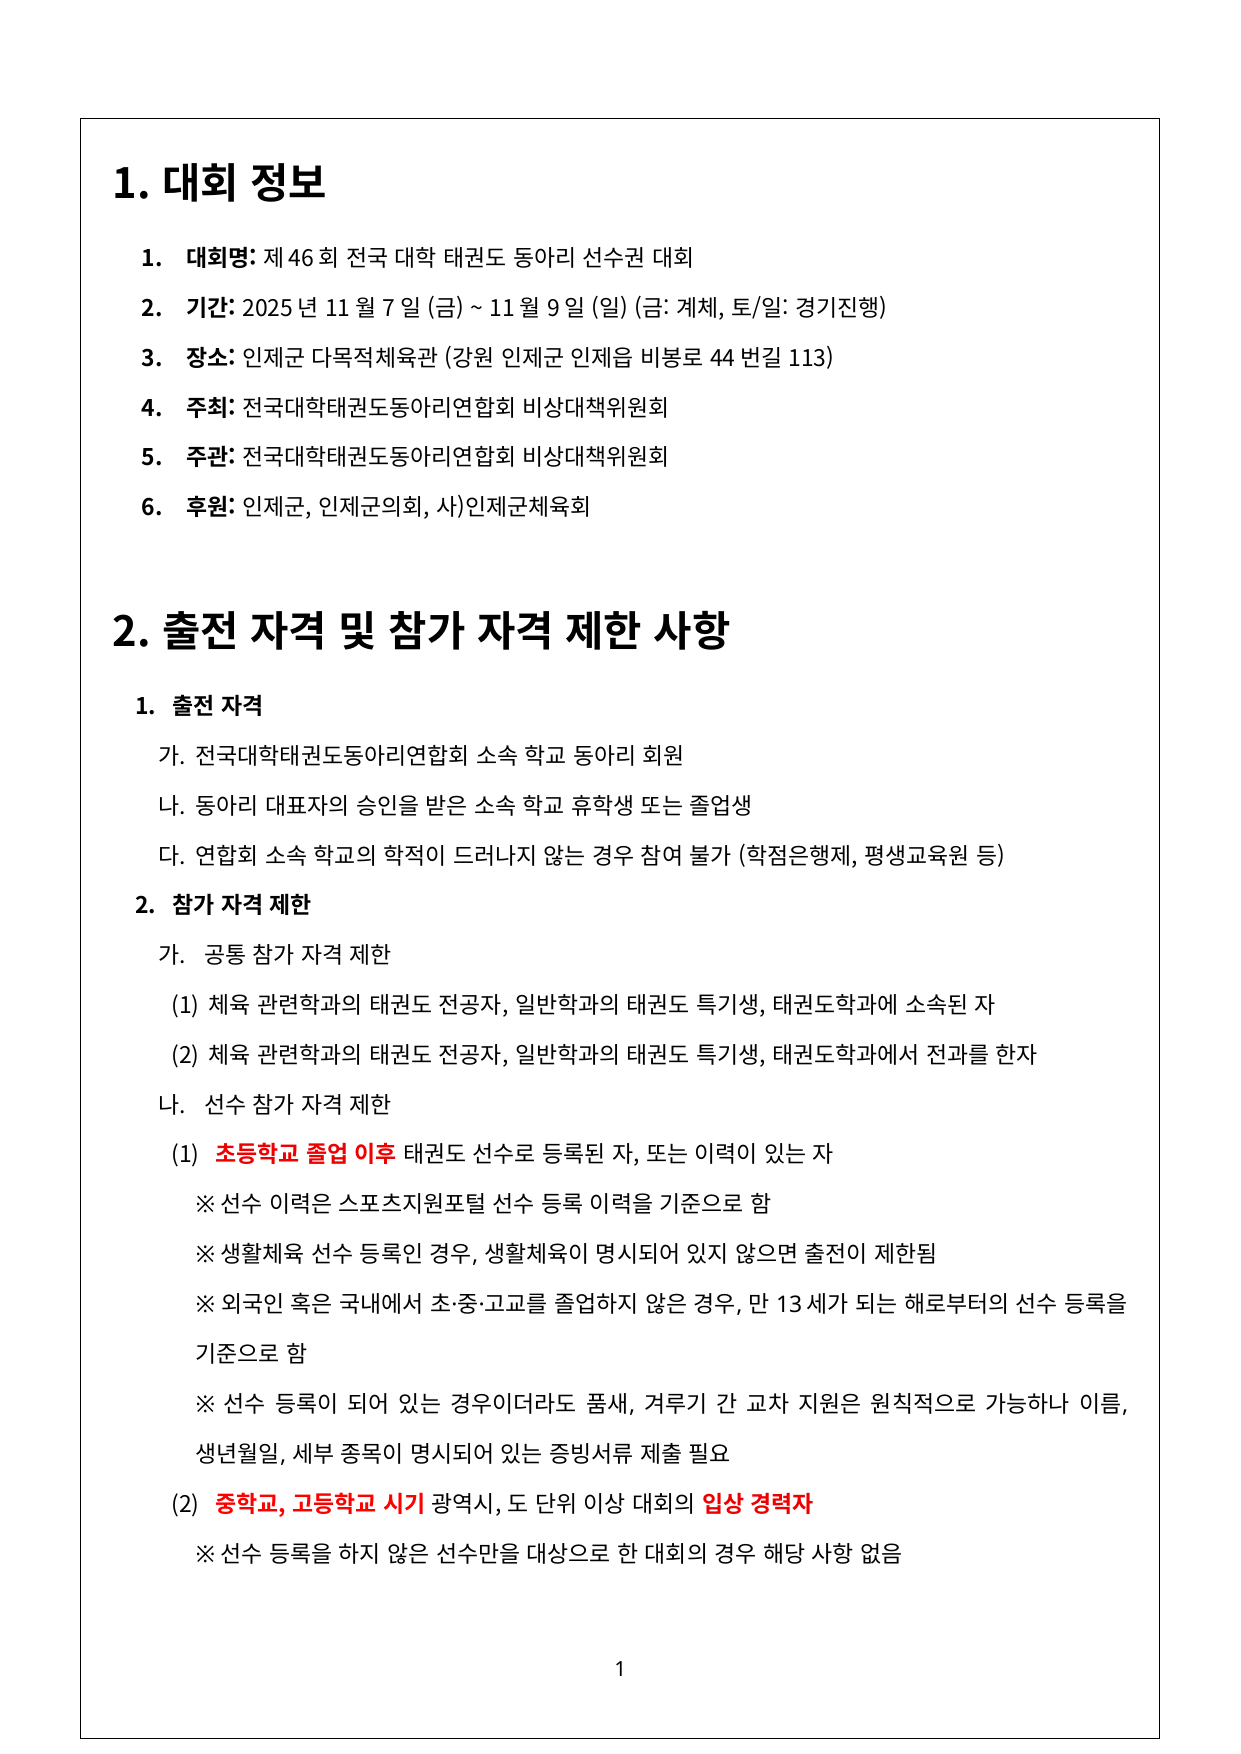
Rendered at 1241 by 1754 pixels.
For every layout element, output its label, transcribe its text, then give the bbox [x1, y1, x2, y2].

list 주최: 전국대학태권도동아리연합회 비상대책위원회 [142, 389, 1128, 423]
list 동아리 대표자의 승인을 받은 소속 학교 휴학생 또는 졸업생 [158, 788, 1128, 821]
list 체육 관련학과의 태권도 전공자, 일반학과의 태권도 특기생, 태권도학과에서 전과를 한자 [171, 1037, 1128, 1070]
list 선수 참가 자격 제한 [158, 1087, 1128, 1120]
list 연합회 소속 학교의 학적이 드러나지 않는 경우 참여 불가 (학점은행제, 평생교육원 등) [158, 838, 1128, 871]
list 후원: 인제군, 인제군의회, 사)인제군체육회 [142, 489, 1128, 522]
list 전국대학태권도동아리연합회 소속 학교 동아리 회원 [158, 738, 1128, 771]
list 중학교, 고등학교 시기 광역시, 도 단위 이상 대회의 입상 경력자 [171, 1486, 1128, 1519]
list 공통 참가 자격 제한 [158, 937, 1128, 970]
text 1. 대회 정보 [112, 150, 1128, 210]
list 초등학교 졸업 이후 태권도 선수로 등록된 자, 또는 이력이 있는 자 [171, 1136, 1128, 1169]
text 2. 출전 자격 및 참가 자격 제한 사항 [112, 598, 1128, 658]
list 주관: 전국대학태권도동아리연합회 비상대책위원회 [142, 439, 1128, 472]
list ※ 선수 등록을 하지 않은 선수만을 대상으로 한 대회의 경우 해당 사항 없음 [196, 1536, 1128, 1569]
list ※ 외국인 혹은 국내에서 초·중·고교를 졸업하지 않은 경우, 만 13세가 되는 해로부터의 선수 등록을 기준으로 함 [196, 1286, 1128, 1369]
list ※ 선수 등록이 되어 있는 경우이더라도 품새, 겨루기 간 교차 지원은 원칙적으로 가능하나 이름, 생년월일, 세부 종목이 명시되어 있는 증빙서류 제출 필요 [196, 1386, 1128, 1469]
list 참가 자격 제한 [135, 887, 1128, 921]
list 장소: 인제군 다목적체육관 (강원 인제군 인제읍 비봉로 44번길 113) [142, 340, 1128, 373]
list 기간: 2025년 11월 7일 (금) ~ 11월 9일 (일) (금: 계체, 토/일: 경기진행) [142, 290, 1128, 323]
list ※ 생활체육 선수 등록인 경우, 생활체육이 명시되어 있지 않으면 출전이 제한됨 [196, 1236, 1128, 1269]
list ※ 선수 이력은 스포츠지원포털 선수 등록 이력을 기준으로 함 [196, 1186, 1128, 1219]
list 체육 관련학과의 태권도 전공자, 일반학과의 태권도 특기생, 태권도학과에 소속된 자 [171, 987, 1128, 1020]
list 대회명: 제46회 전국 대학 태권도 동아리 선수권 대회 [142, 240, 1128, 273]
list 출전 자격 [135, 688, 1128, 721]
